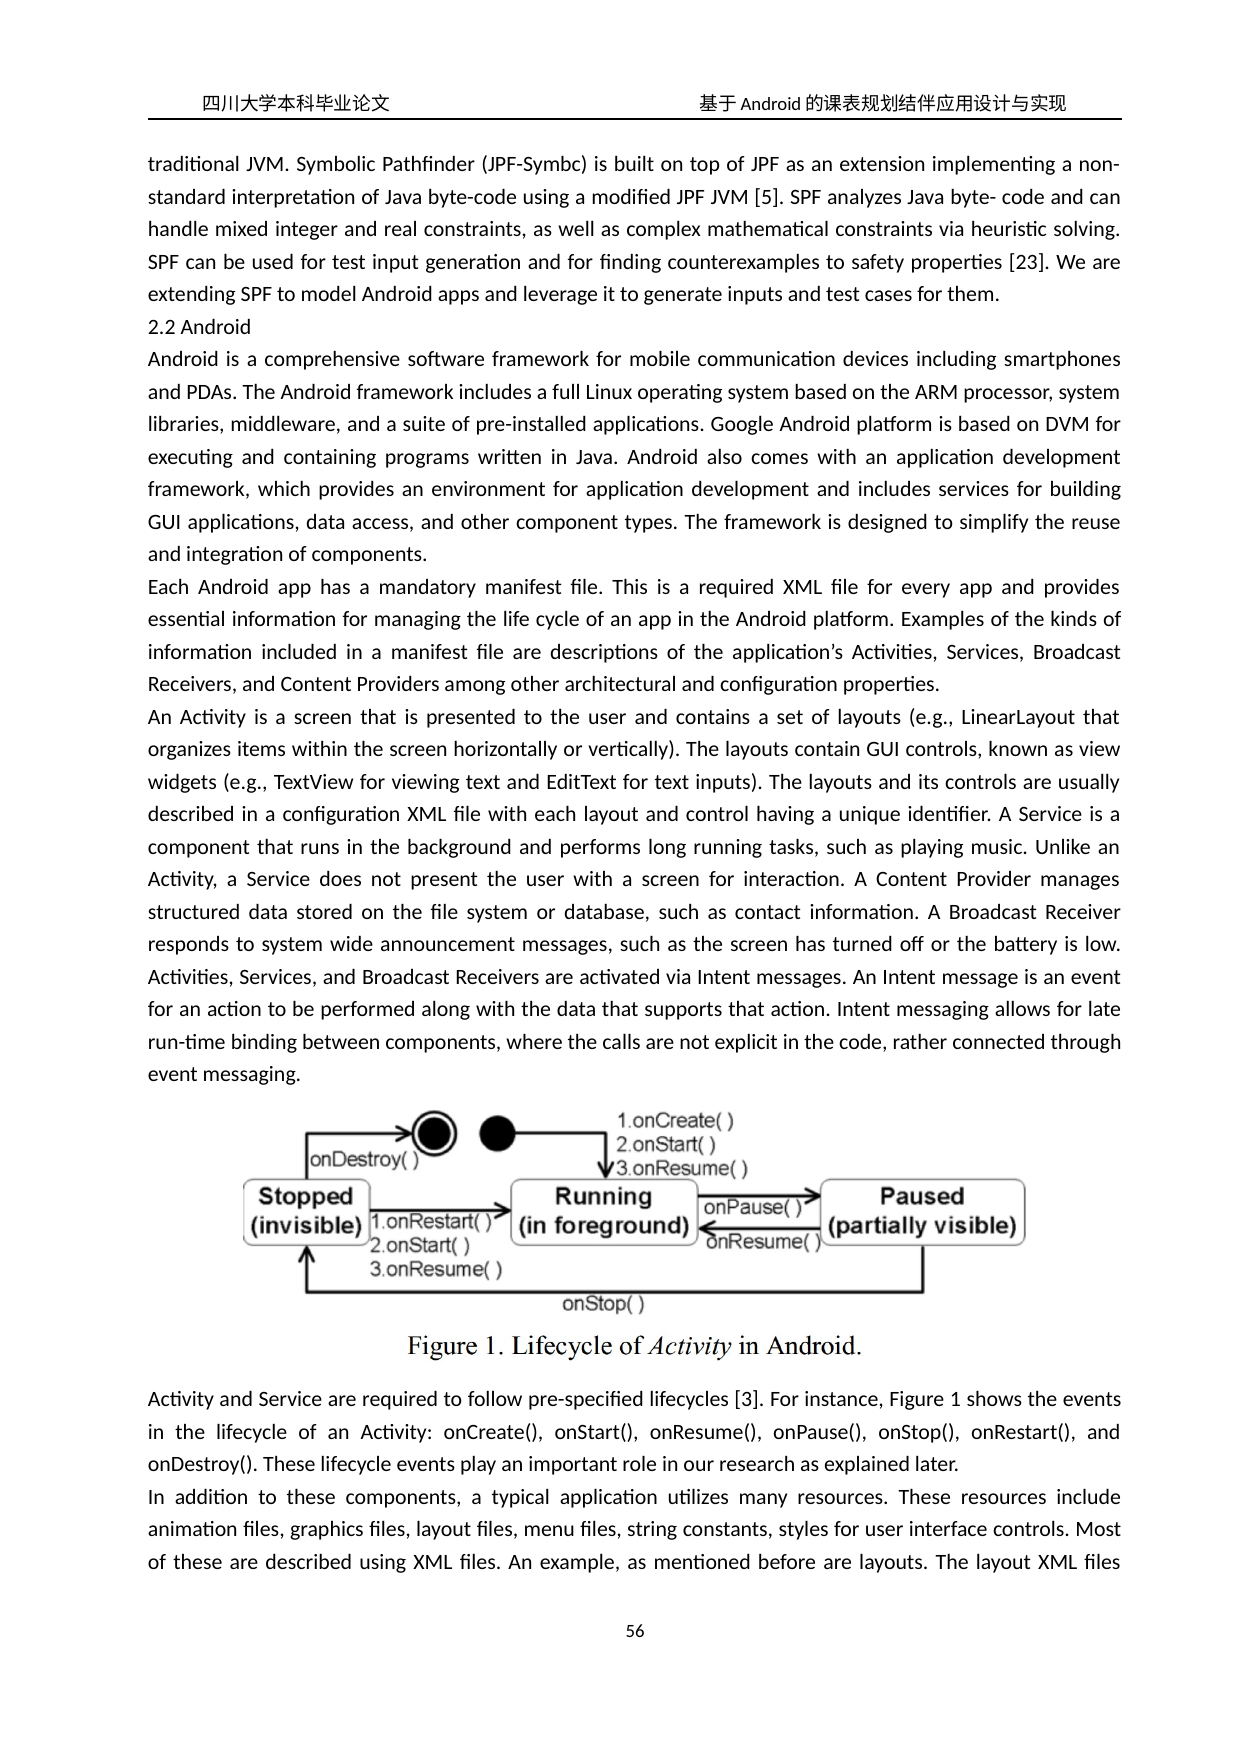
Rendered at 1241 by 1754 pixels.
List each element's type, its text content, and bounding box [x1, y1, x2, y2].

text Android is a comprehensive software framework for mobile communication devices including smartphones and PDAs. The Android framework includes a full Linux operating system based on the ARM processor, system libraries, middleware, and a suite of pre-installed applications. Google Android platform is based on DVM for executing and containing programs written in Java. Android also comes with an application development framework, which provides an environment for application development and includes services for building GUI applications, data access, and other component types. The framework is designed to simplify the reuse and integration of components. [148, 343, 1122, 570]
text An Activity is a screen that is presented to the user and contains a set of layouts (e.g., LinearLayout that organizes items within the screen horizontally or vertically). The layouts contain GUI controls, known as view widgets (e.g., TextView for viewing text and EditText for text inputs). The layouts and its controls are usually described in a configuration XML file with each layout and control having a unique identifier. A Service is a component that runs in the background and performs long running tasks, such as playing music. Unlike an Activity, a Service does not present the user with a screen for interaction. A Content Provider manages structured data stored on the file system or database, such as contact information. A Broadcast Receiver responds to system wide announcement messages, such as the screen has turned off or the battery is low. Activities, Services, and Broadcast Receivers are activated via Intent messages. An Intent message is an event for an action to be performed along with the data that supports that action. Intent messaging allows for late run-time binding between components, where the calls are not explicit in the code, rather connected through event messaging. [148, 700, 1122, 1090]
text 2.2 Android [148, 310, 1122, 343]
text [148, 1480, 1122, 1578]
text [148, 148, 1122, 310]
text Activity and Service are required to follow pre-specified lifecycles [3]. For instance, Figure 1 shows the events in the lifecycle of an Activity: onCreate(), onStart(), onResume(), onPause(), onStop(), onRestart(), and onDestroy(). These lifecycle events play an important role in our research as explained later. [148, 1383, 1122, 1480]
text Each Android app has a mandatory manifest file. This is a required XML file for every app and provides essential information for managing the life cycle of an app in the Android platform. Examples of the kinds of information included in a manifest file are descriptions of the application’s Activities, Services, Broadcast Receivers, and Content Providers among other architectural and configuration properties. [148, 570, 1122, 700]
picture [238, 1090, 1032, 1365]
